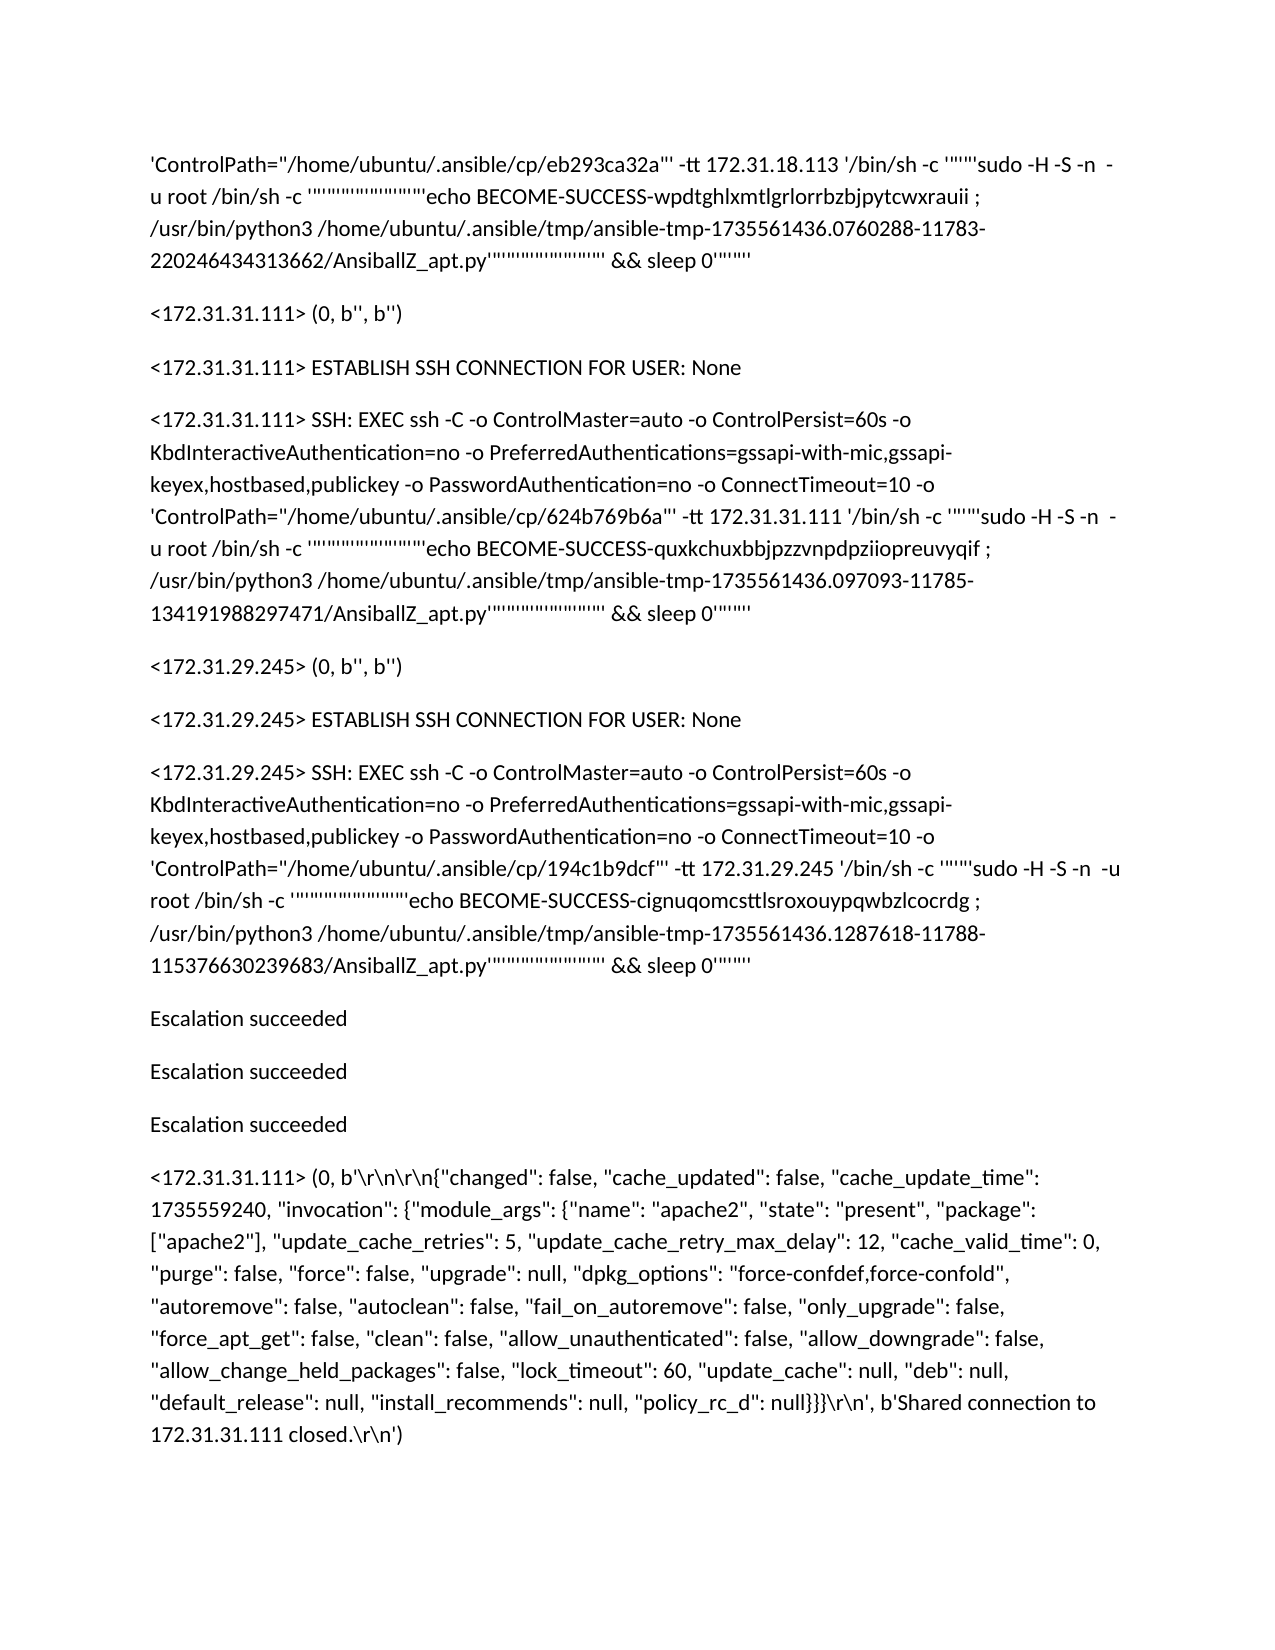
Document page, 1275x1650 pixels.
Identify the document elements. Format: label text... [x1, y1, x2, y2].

text <172.31.29.245> SSH: EXEC ssh -C -o ControlMaster=auto -o ControlPersist=60s -o KbdInteractiveAuthentication=no -o PreferredAuthentications=gssapi-with-mic,gssapi-keyex,hostbased,publickey -o PasswordAuthentication=no -o ConnectTimeout=10 -o 'ControlPath="/home/ubuntu/.ansible/cp/194c1b9dcf"' -tt 172.31.29.245 '/bin/sh -c '"'"'sudo -H -S -n -u root /bin/sh -c '"'"'"'"'"'"'"'"'echo BECOME-SUCCESS-cignuqomcsttlsroxouypqwbzlcocrdg ; /usr/bin/python3 /home/ubuntu/.ansible/tmp/ansible-tmp-1735561436.1287618-11788-115376630239683/AnsiballZ_apt.py'"'"'"'"'"'"'"'"' && sleep 0'"'"'' [150, 758, 1125, 979]
text <172.31.29.245> (0, b'', b'') [150, 652, 1125, 680]
text <172.31.31.111> (0, b'\r\n\r\n{"changed": false, "cache_updated": false, "cache_update_time": 1735559240, "invocation": {"module_args": {"name": "apache2", "state": "present", "package": ["apache2"], "update_cache_retries": 5, "update_cache_retry_max_delay": 12, "cache_valid_time": 0, "purge": false, "force": false, "upgrade": null, "dpkg_options": "force-confdef,force-confold", "autoremove": false, "autoclean": false, "fail_on_autoremove": false, "only_upgrade": false, "force_apt_get": false, "clean": false, "allow_unauthenticated": false, "allow_downgrade": false, "allow_change_held_packages": false, "lock_timeout": 60, "update_cache": null, "deb": null, "default_release": null, "install_recommends": null, "policy_rc_d": null}}}\r\n', b'Shared connection to 172.31.31.111 closed.\r\n') [150, 1163, 1125, 1448]
text <172.31.31.111> ESTABLISH SSH CONNECTION FOR USER: None [150, 353, 1125, 381]
text Escalation succeeded [150, 1110, 1125, 1138]
text <172.31.29.245> ESTABLISH SSH CONNECTION FOR USER: None [150, 705, 1125, 733]
text Escalation succeeded [150, 1004, 1125, 1032]
text <172.31.31.111> SSH: EXEC ssh -C -o ControlMaster=auto -o ControlPersist=60s -o KbdInteractiveAuthentication=no -o PreferredAuthentications=gssapi-with-mic,gssapi-keyex,hostbased,publickey -o PasswordAuthentication=no -o ConnectTimeout=10 -o 'ControlPath="/home/ubuntu/.ansible/cp/624b769b6a"' -tt 172.31.31.111 '/bin/sh -c '"'"'sudo -H -S -n -u root /bin/sh -c '"'"'"'"'"'"'"'"'echo BECOME-SUCCESS-quxkchuxbbjpzzvnpdpziiopreuvyqif ; /usr/bin/python3 /home/ubuntu/.ansible/tmp/ansible-tmp-1735561436.097093-11785-134191988297471/AnsiballZ_apt.py'"'"'"'"'"'"'"'"' && sleep 0'"'"'' [150, 406, 1125, 627]
text Escalation succeeded [150, 1057, 1125, 1085]
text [150, 150, 1125, 274]
text <172.31.31.111> (0, b'', b'') [150, 299, 1125, 328]
